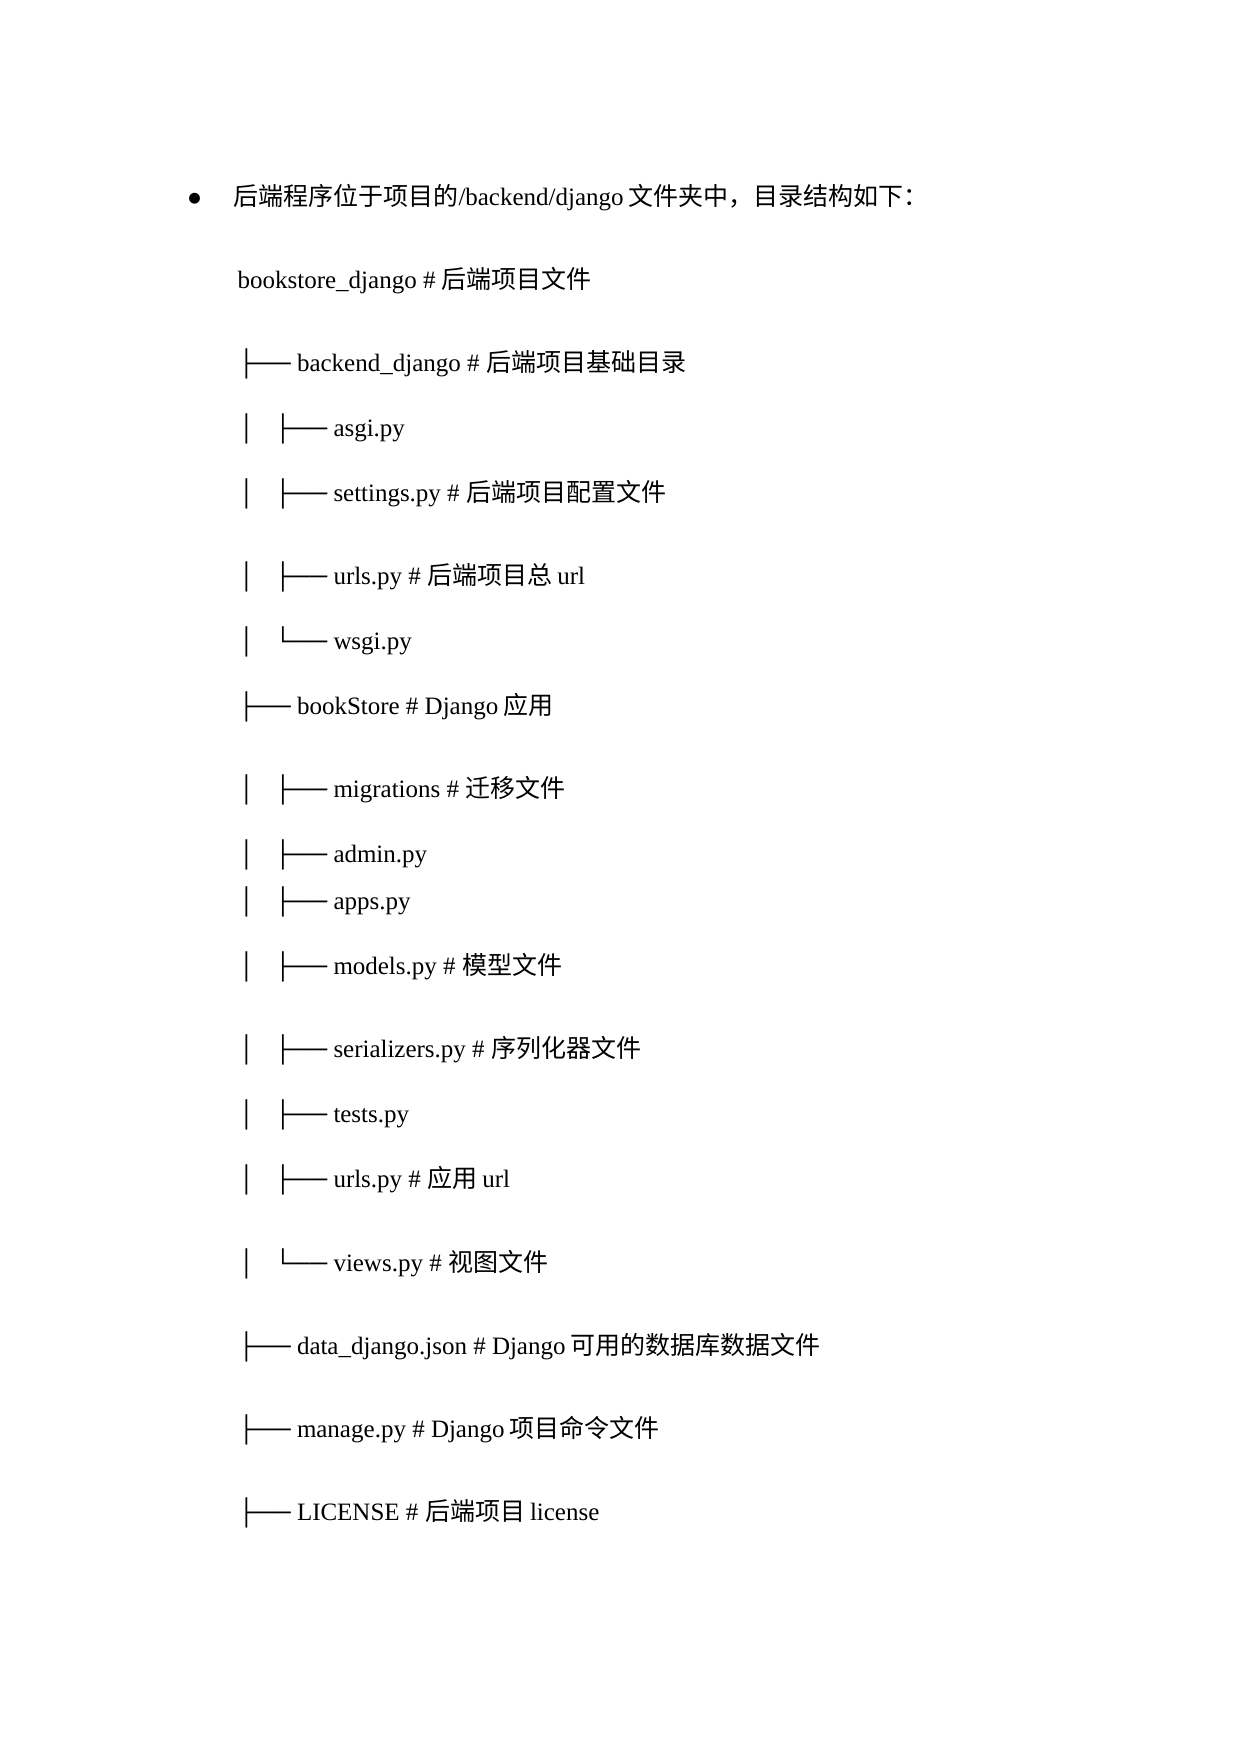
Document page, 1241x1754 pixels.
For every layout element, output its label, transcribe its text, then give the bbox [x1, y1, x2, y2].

text │ ├── urls.py # 后端项目总url [237, 541, 1053, 606]
text │ ├── asgi.py [237, 411, 1053, 444]
text ├── manage.py # Django项目命令文件 [237, 1394, 1053, 1459]
text │ ├── serializers.py # 序列化器文件 [237, 1014, 1053, 1079]
text ├── data_django.json # Django可用的数据库数据文件 [237, 1311, 1053, 1376]
text │ └── wsgi.py [237, 624, 1053, 657]
list 后端程序位于项目的/backend/django文件夹中，目录结构如下： [187, 162, 1053, 227]
text │ ├── models.py # 模型文件 [237, 931, 1053, 996]
text bookstore_django # 后端项目文件 [237, 245, 1053, 310]
text │ ├── settings.py # 后端项目配置文件 [237, 458, 1053, 523]
text │ ├── admin.py [237, 838, 1053, 870]
text ├── bookStore # Django应用 [237, 671, 1053, 736]
text │ ├── apps.py [237, 884, 1053, 917]
text ├── LICENSE # 后端项目license [237, 1477, 1053, 1542]
text │ ├── urls.py # 应用url [237, 1144, 1053, 1209]
text │ └── views.py # 视图文件 [237, 1228, 1053, 1293]
text ├── backend_django # 后端项目基础目录 [237, 328, 1053, 393]
text │ ├── tests.py [237, 1098, 1053, 1130]
text │ ├── migrations # 迁移文件 [237, 754, 1053, 819]
